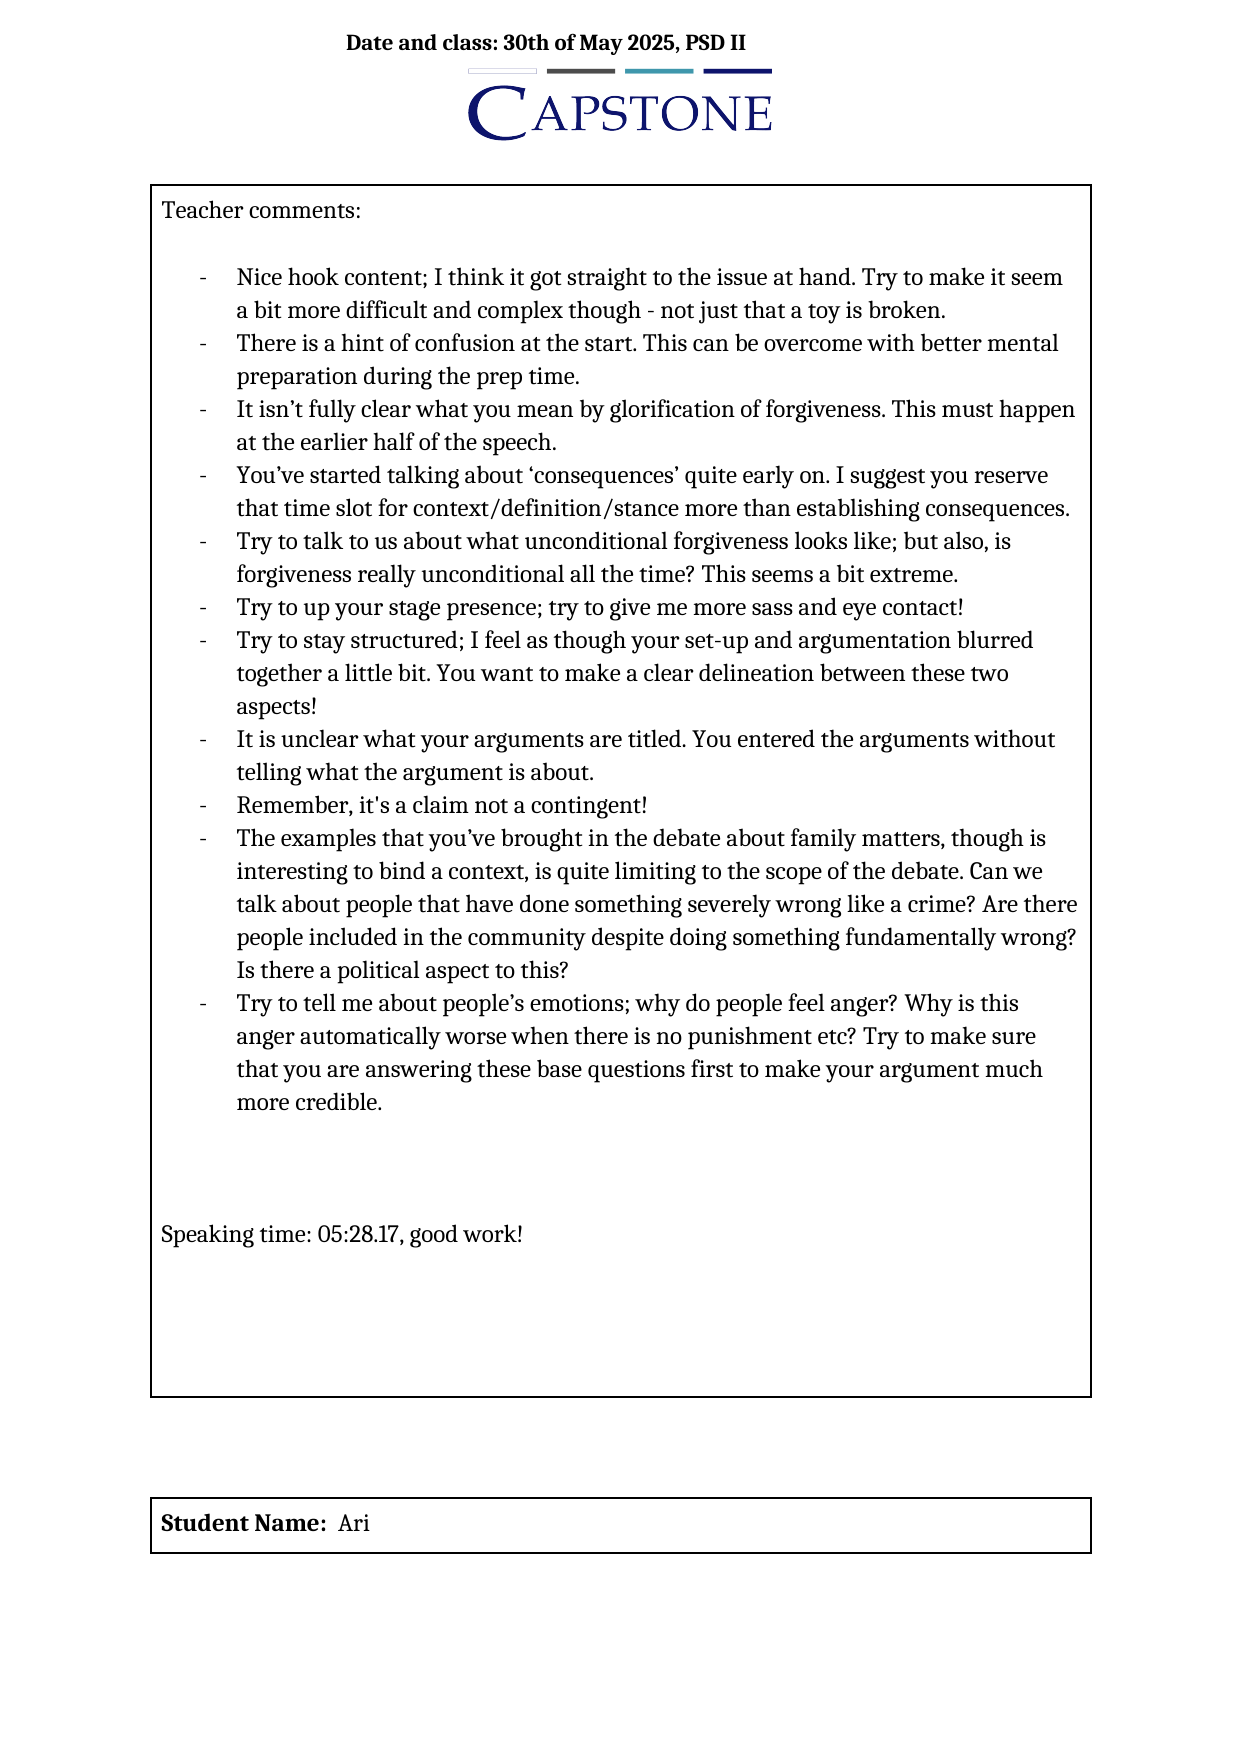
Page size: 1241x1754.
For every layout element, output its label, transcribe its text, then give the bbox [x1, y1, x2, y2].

table_header Teacher comments: Nice hook content; I think it got straight to the issue at hand. Try to make it seem a bit more difficult and complex though - not just that a toy is broken. There is a hint of confusion at the start. This can be overcome with better mental preparation during the prep time. It isn’t fully clear what you mean by glorification of forgiveness. This must happen at the earlier half of the speech. You’ve started talking about ‘consequences’ quite early on. I suggest you reserve that time slot for context/definition/stance more than establishing consequences. Try to talk to us about what unconditional forgiveness looks like; but also, is forgiveness really unconditional all the time? This seems a bit extreme. Try to up your stage presence; try to give me more sass and eye contact! Try to stay structured; I feel as though your set-up and argumentation blurred together a little bit. You want to make a clear delineation between these two aspects! It is unclear what your arguments are titled. You entered the arguments without telling what the argument is about. Remember, it's a claim not a contingent! The examples that you’ve brought in the debate about family matters, though is interesting to bind a context, is quite limiting to the scope of the debate. Can we talk about people that have done something severely wrong like a crime? Are there people included in the community despite doing something fundamentally wrong? Is there a political aspect to this? Try to tell me about people’s emotions; why do people feel anger? Why is this anger automatically worse when there is no punishment etc? Try to make sure that you are answering these base questions first to make your argument much more credible. Speaking time: 05:28.17, good work! [152, 186, 1090, 1396]
table_header Student Name: Ari [152, 1499, 1090, 1552]
picture [460, 60, 781, 147]
